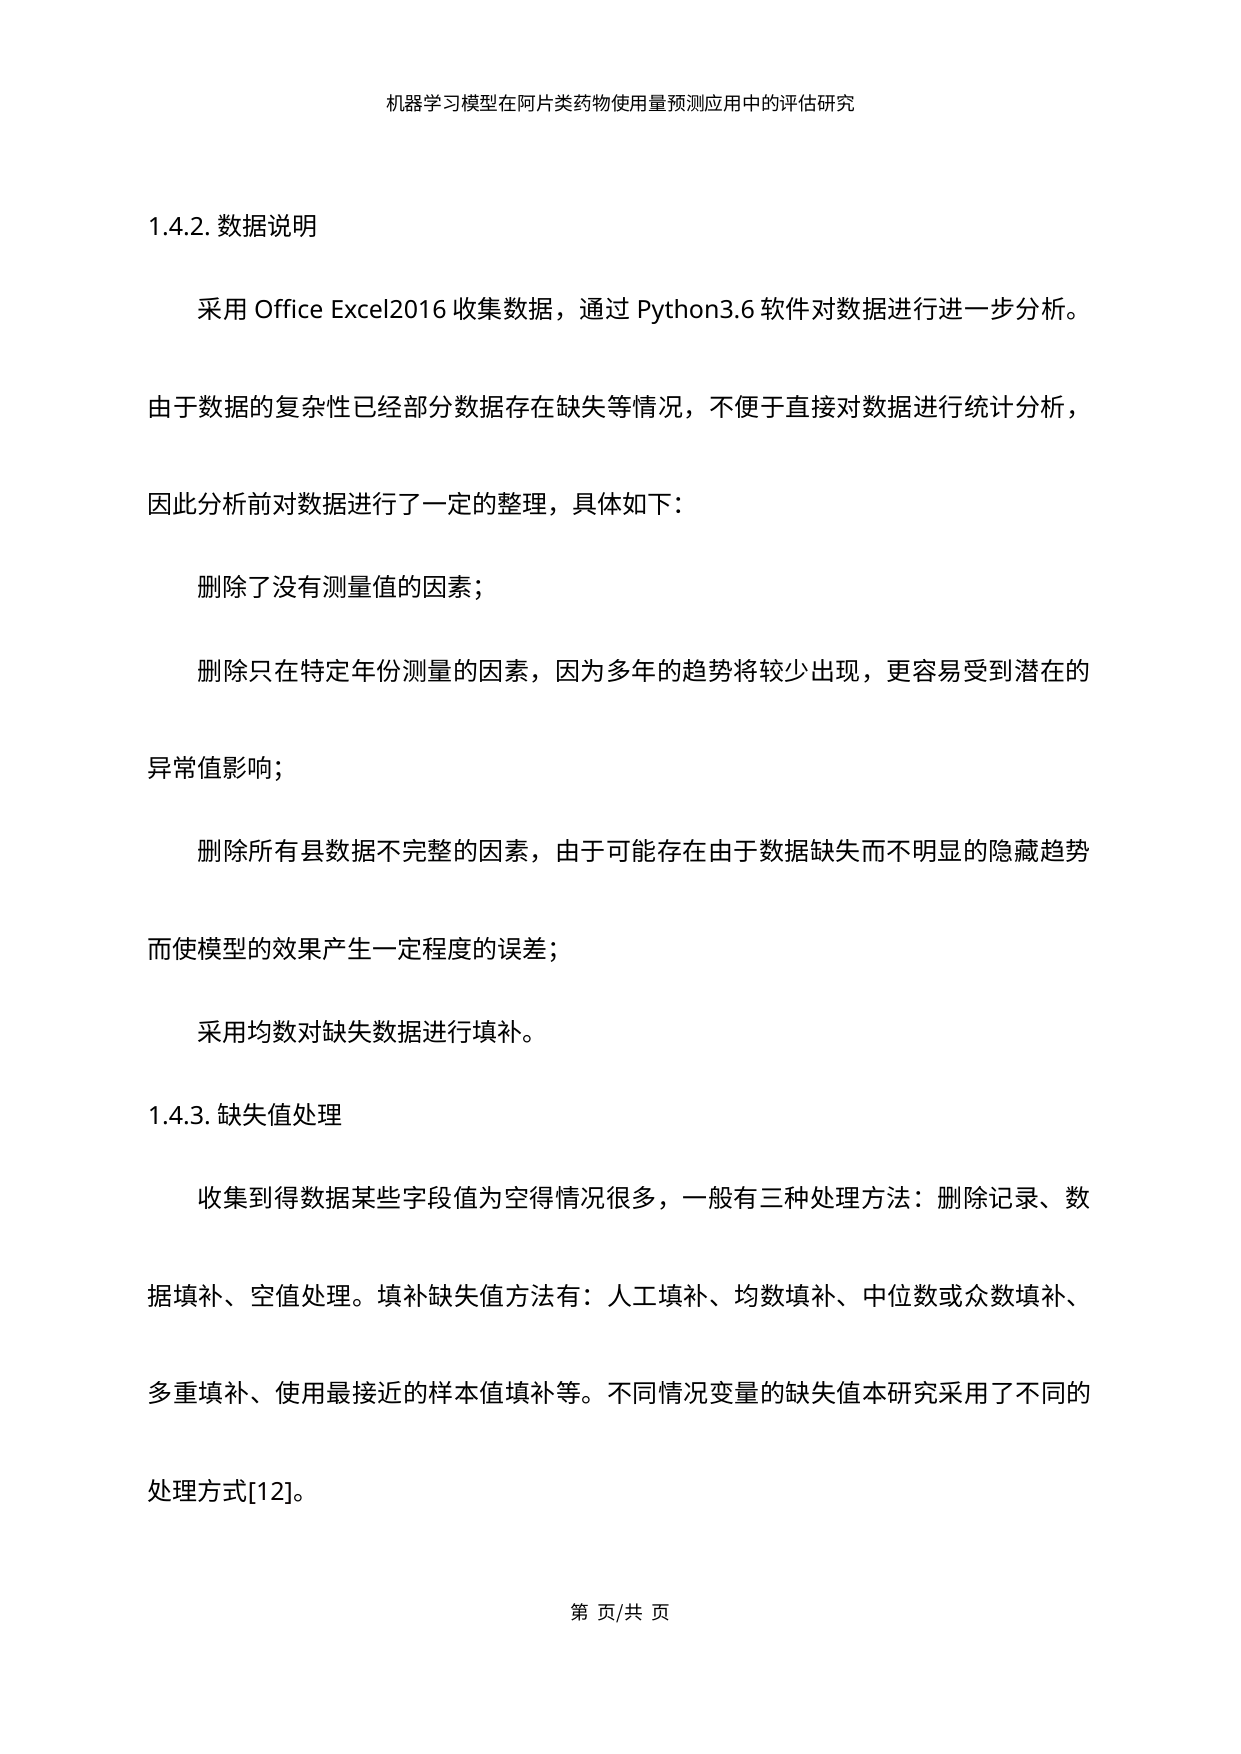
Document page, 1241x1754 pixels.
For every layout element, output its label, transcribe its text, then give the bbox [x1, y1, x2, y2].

text 缺失值处理 [148, 1081, 1092, 1146]
text 采用Office Excel2016收集数据，通过Python3.6软件对数据进行进一步分析。由于数据的复杂性已经部分数据存在缺失等情况，不便于直接对数据进行统计分析，因此分析前对数据进行了一定的整理，具体如下： [148, 275, 1092, 535]
text 收集到得数据某些字段值为空得情况很多，一般有三种处理方法：删除记录、数据填补、空值处理。填补缺失值方法有：人工填补、均数填补、中位数或众数填补、多重填补、使用最接近的样本值填补等。不同情况变量的缺失值本研究采用了不同的处理方式[12]。 [148, 1164, 1092, 1522]
text 删除了没有测量值的因素； [148, 553, 1092, 618]
text 数据说明 [148, 192, 1092, 257]
text 删除所有县数据不完整的因素，由于可能存在由于数据缺失而不明显的隐藏趋势而使模型的效果产生一定程度的误差； [148, 817, 1092, 980]
text 删除只在特定年份测量的因素，因为多年的趋势将较少出现，更容易受到潜在的异常值影响； [148, 637, 1092, 799]
text 采用均数对缺失数据进行填补。 [148, 998, 1092, 1063]
